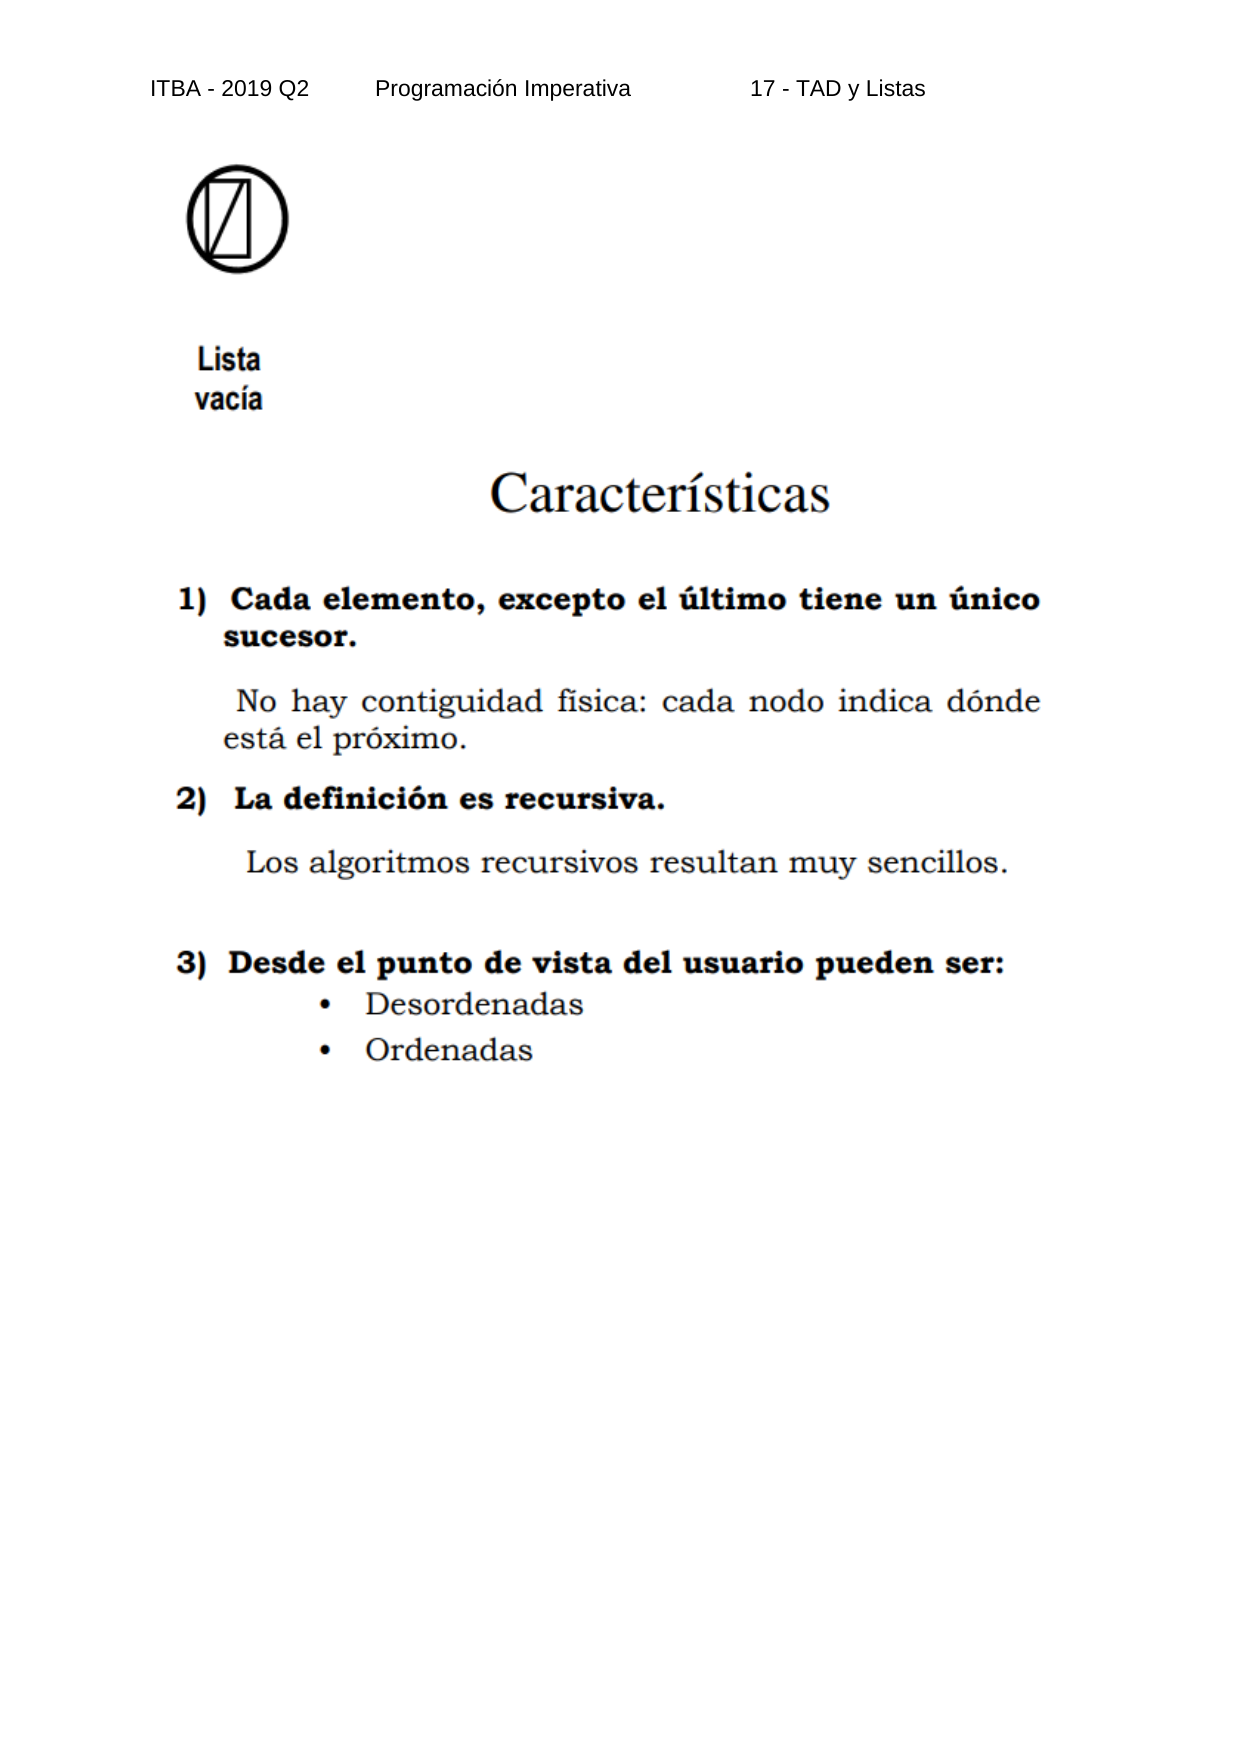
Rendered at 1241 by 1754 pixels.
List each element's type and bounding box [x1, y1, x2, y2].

picture [150, 150, 308, 435]
picture [150, 438, 1091, 1087]
